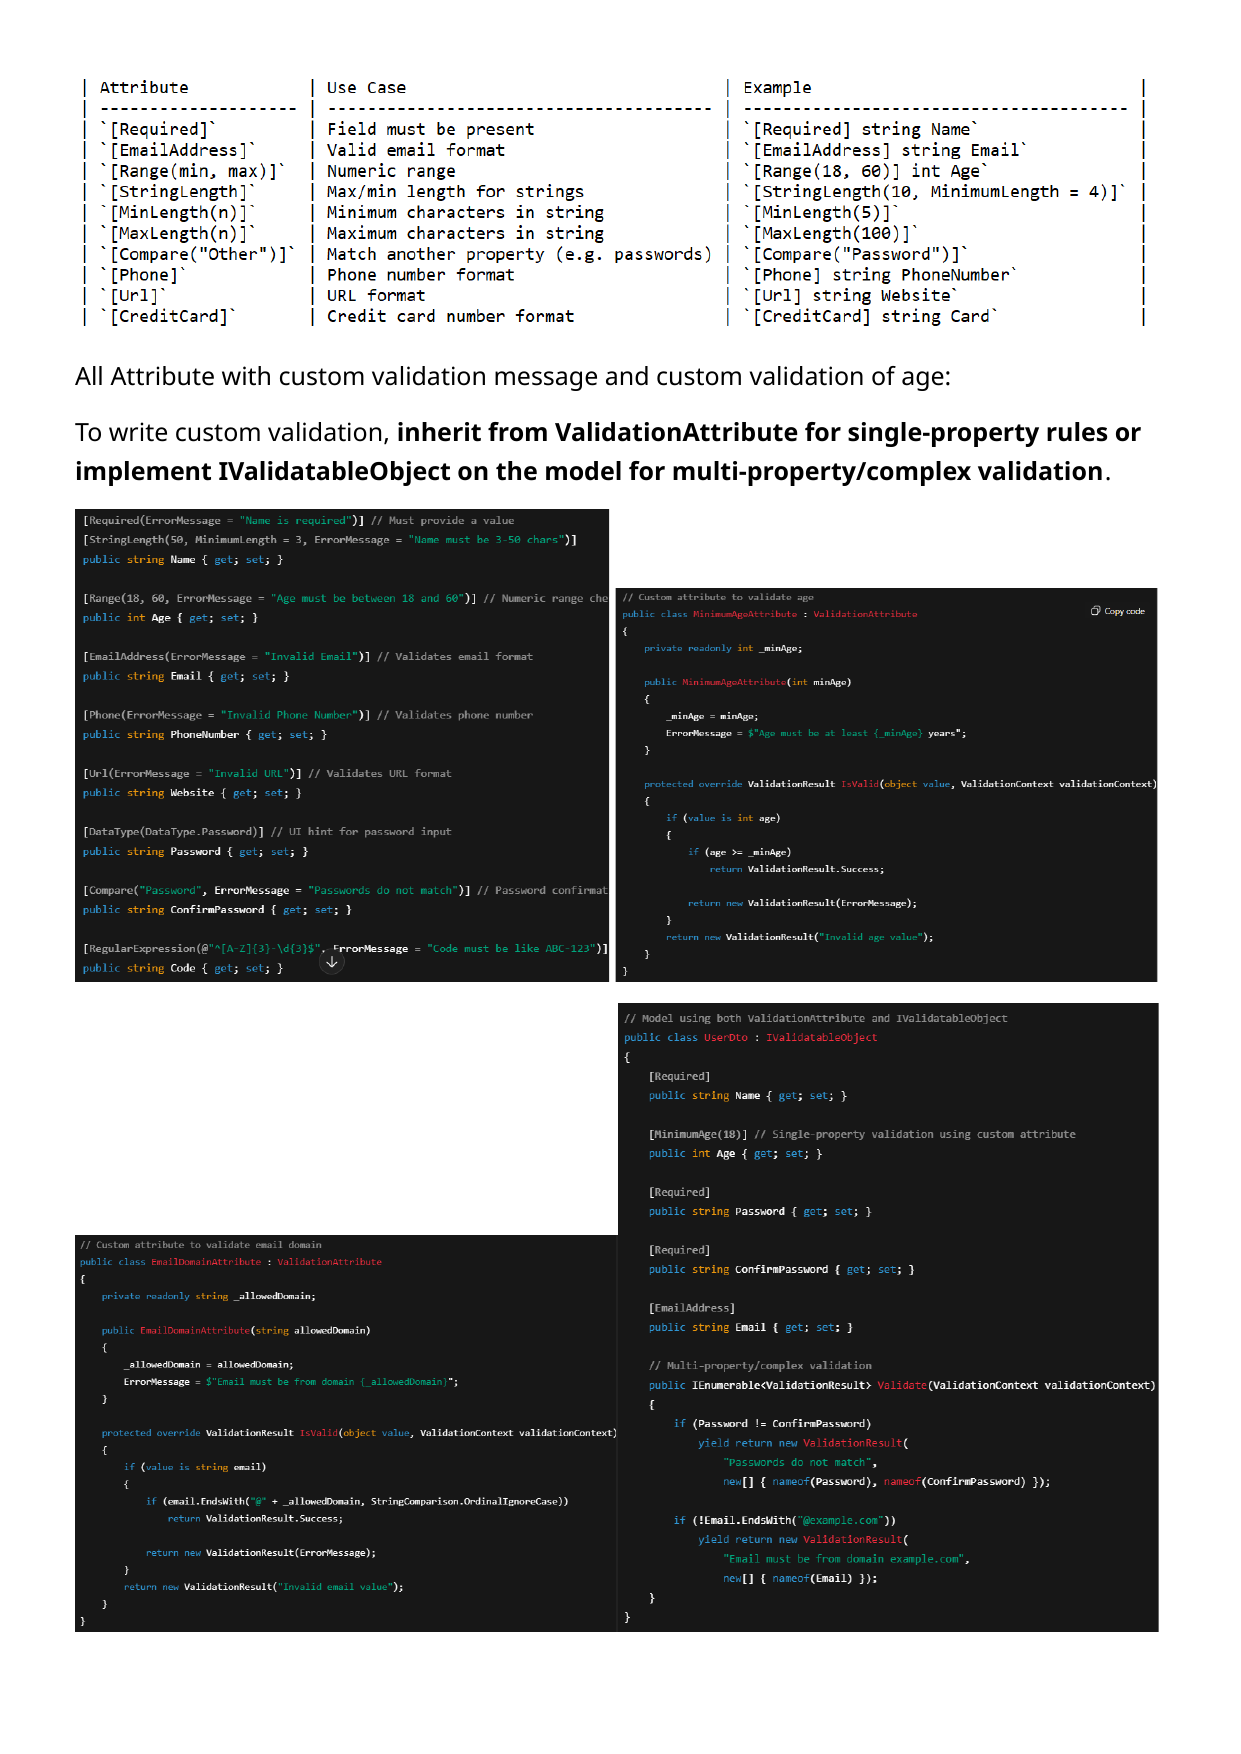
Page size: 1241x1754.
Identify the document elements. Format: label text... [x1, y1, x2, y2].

picture [75, 509, 610, 982]
picture [75, 75, 1166, 337]
picture [615, 588, 1158, 982]
picture [75, 1003, 1159, 1632]
text All Attribute with custom validation message and custom validation of age: [75, 358, 1165, 392]
